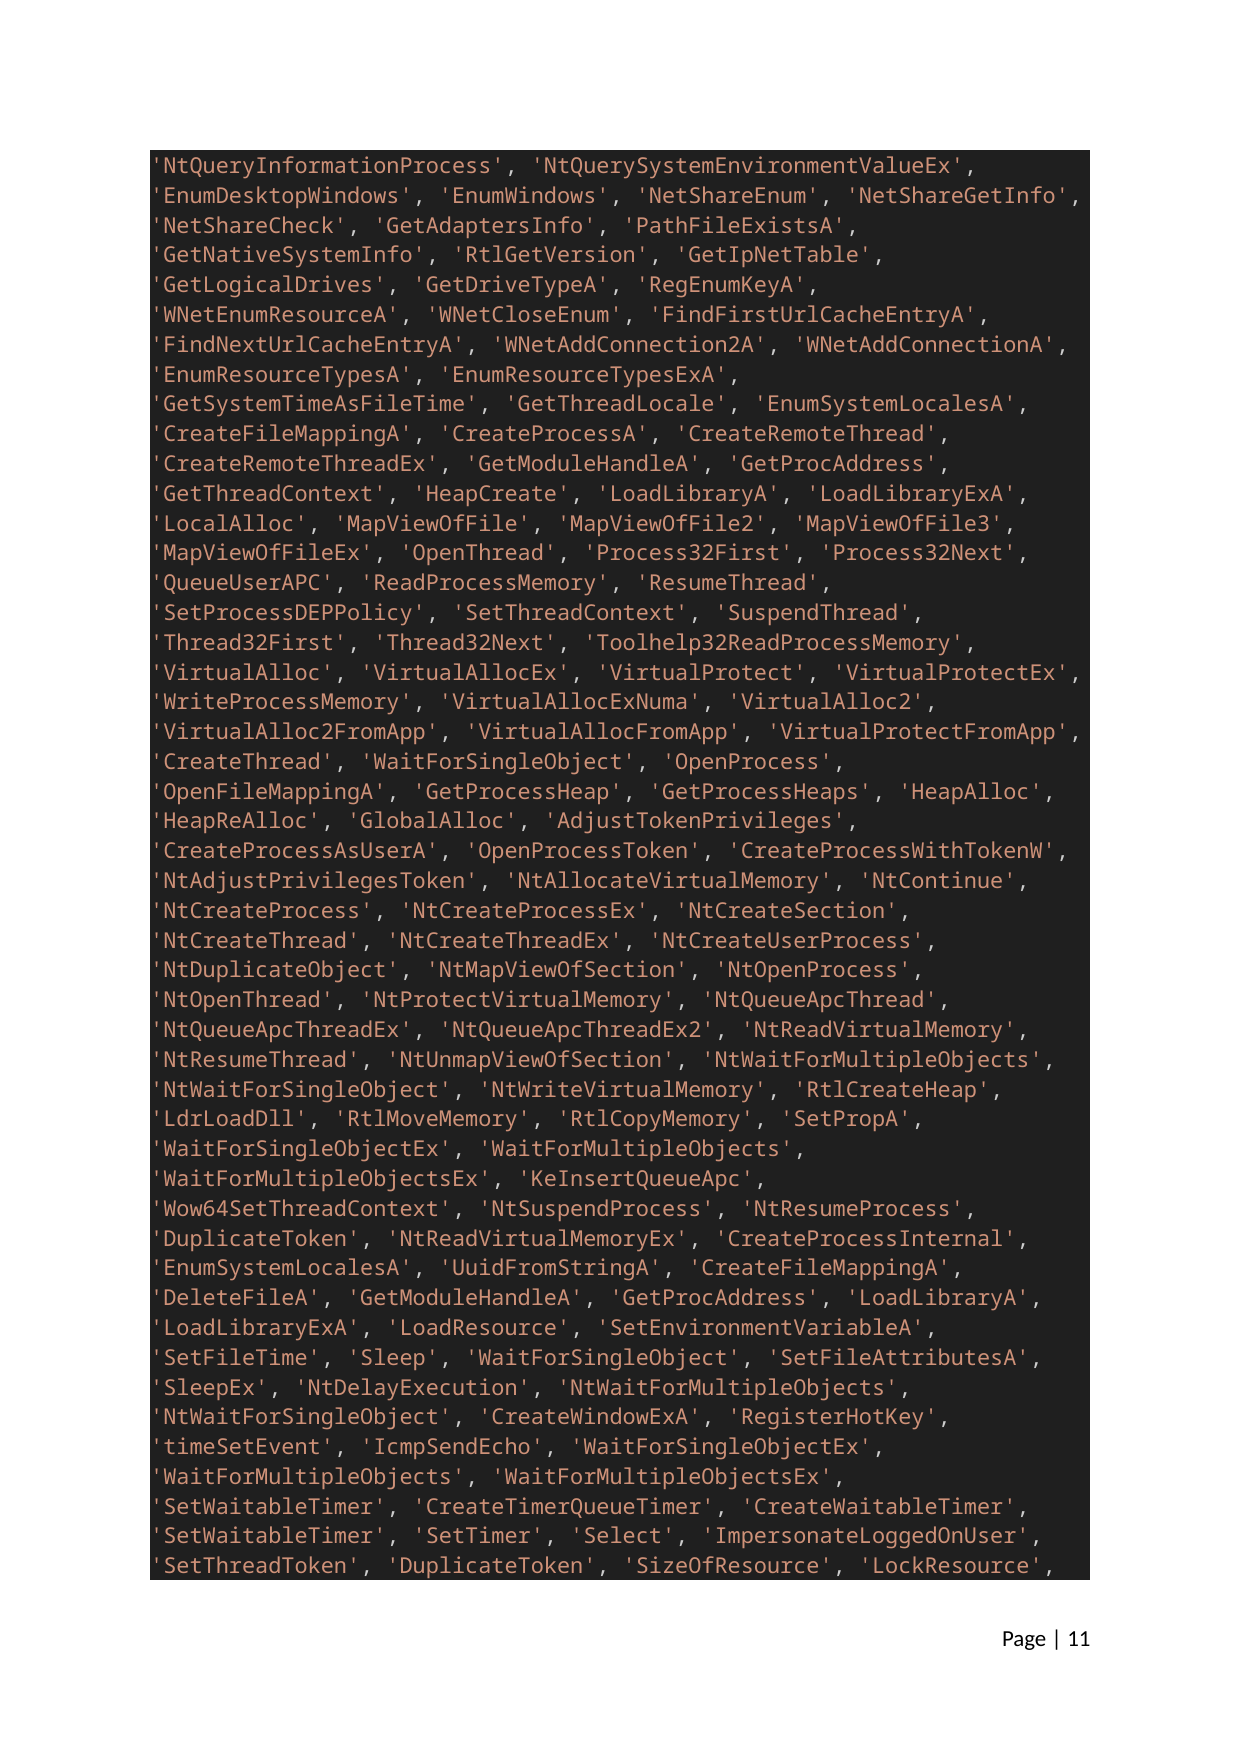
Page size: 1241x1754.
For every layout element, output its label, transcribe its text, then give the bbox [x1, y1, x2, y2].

text return [] [150, 150, 1090, 180]
text # Initializing "keys" list for storing WindowsAPI calls [150, 209, 1090, 239]
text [150, 239, 1090, 1580]
